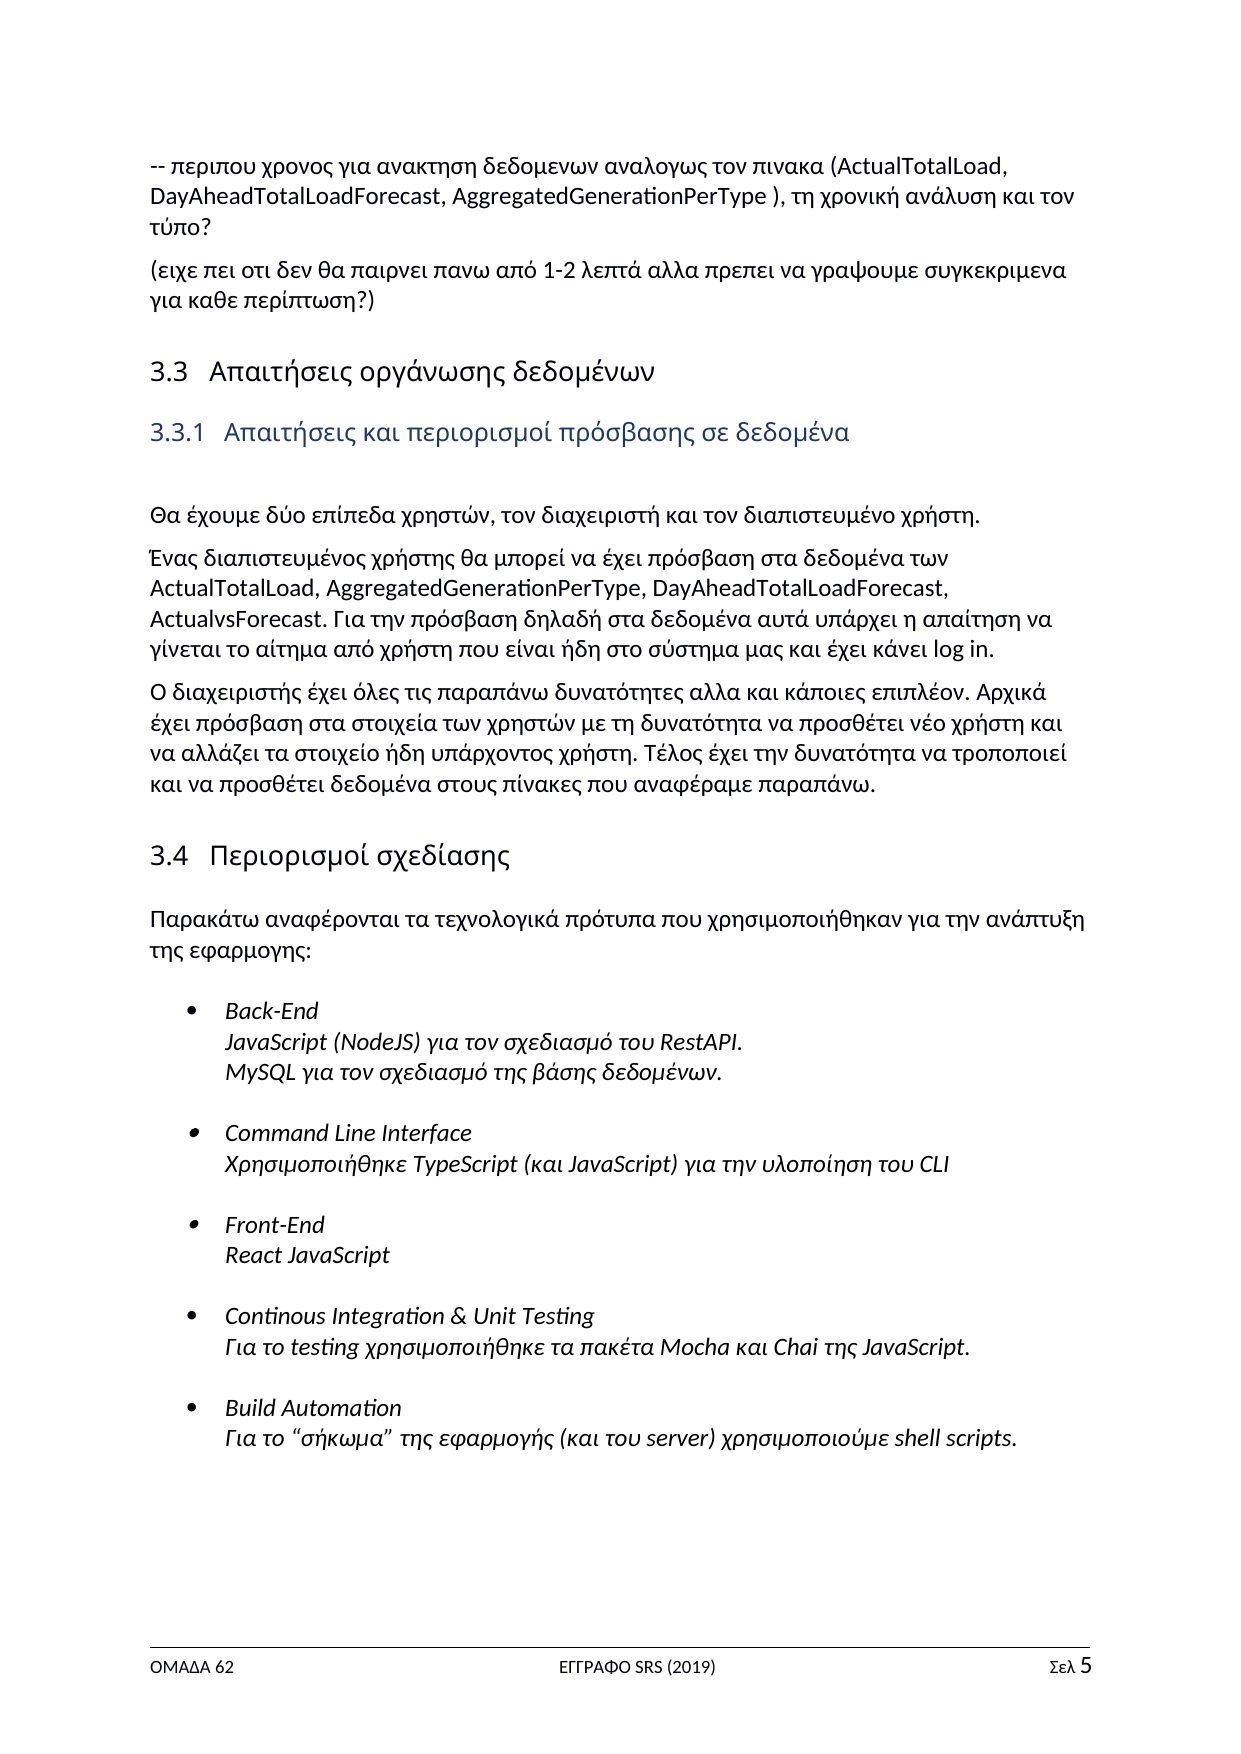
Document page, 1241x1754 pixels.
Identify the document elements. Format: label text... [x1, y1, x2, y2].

subtitle 3.4 Περιορισμοί σχεδίασης [150, 836, 1090, 873]
text Ο διαχειριστής έχει όλες τις παραπάνω δυνατότητες αλλα και κάποιες επιπλέον. Αρχικά έχει πρόσβαση στα στοιχεία των χρηστών με τη δυνατότητα να προσθέτει νέο χρήστη και να αλλάζει τα στοιχείο ήδη υπάρχοντος χρήστη. Τέλος έχει την δυνατότητα να τροποποιεί και να προσθέτει δεδομένα στους πίνακες που αναφέραμε παραπάνω. [150, 677, 1090, 799]
list Command Line Interface [187, 1117, 1090, 1148]
list Back-End [187, 995, 1090, 1026]
list Για το testing χρησιμοποιήθηκε τα πακέτα Mocha και Chai της JavaScript. [150, 1331, 1090, 1361]
list JavaScript (NodeJS) για τον σχεδιασμό του RestAPI. [225, 1026, 1090, 1056]
subtitle 3.3.1 Απαιτήσεις και περιορισμοί πρόσβασης σε δεδομένα [150, 414, 1090, 448]
text Θα έχουμε δύο επίπεδα χρηστών, τον διαχειριστή και τον διαπιστευμένο χρήστη. [150, 499, 1090, 529]
list Χρησιμοποιήθηκε TypeScript (και JavaScript) για την υλοποίηση του CLI [225, 1148, 1090, 1178]
text -- περιπου χρονος για ανακτηση δεδομενων αναλογως τον πινακα (ActualTotalLoad, DayAheadTotalLoadForecast, AggregatedGenerationPerType ), τη χρονική ανάλυση και τον τύπο? [150, 150, 1090, 242]
subtitle 3.3 Απαιτήσεις οργάνωσης δεδομένων [150, 353, 1090, 389]
list React JavaScript [225, 1239, 1090, 1270]
list Front-End [187, 1209, 1090, 1239]
text (ειχε πει οτι δεν θα παιρνει πανω από 1-2 λεπτά αλλα πρεπει να γραψουμε συγκεκριμενα για καθε περίπτωση?) [150, 254, 1090, 315]
text Ένας διαπιστευμένος χρήστης θα μπορεί να έχει πρόσβαση στα δεδομένα των ActualTotalLoad, AggregatedGenerationPerType, DayAheadTotalLoadForecast, ActualvsForecast. Για την πρόσβαση δηλαδή στα δεδομένα αυτά υπάρχει η απαίτηση να γίνεται το αίτημα από χρήστη που είναι ήδη στο σύστημα μας και έχει κάνει log in. [150, 542, 1090, 664]
list Για το “σήκωμα” της εφαρμογής (και του server) χρησιμοποιούμε shell scripts. [225, 1422, 1090, 1453]
list Build Automation [187, 1392, 1090, 1422]
list MySQL για τον σχεδιασμό της βάσης δεδομένων. [225, 1056, 1090, 1087]
list Continous Integration & Unit Testing [187, 1300, 1090, 1331]
text Παρακάτω αναφέρονται τα τεχνολογικά πρότυπα που χρησιμοποιήθηκαν για την ανάπτυξη της εφαρμογης: [150, 903, 1090, 964]
